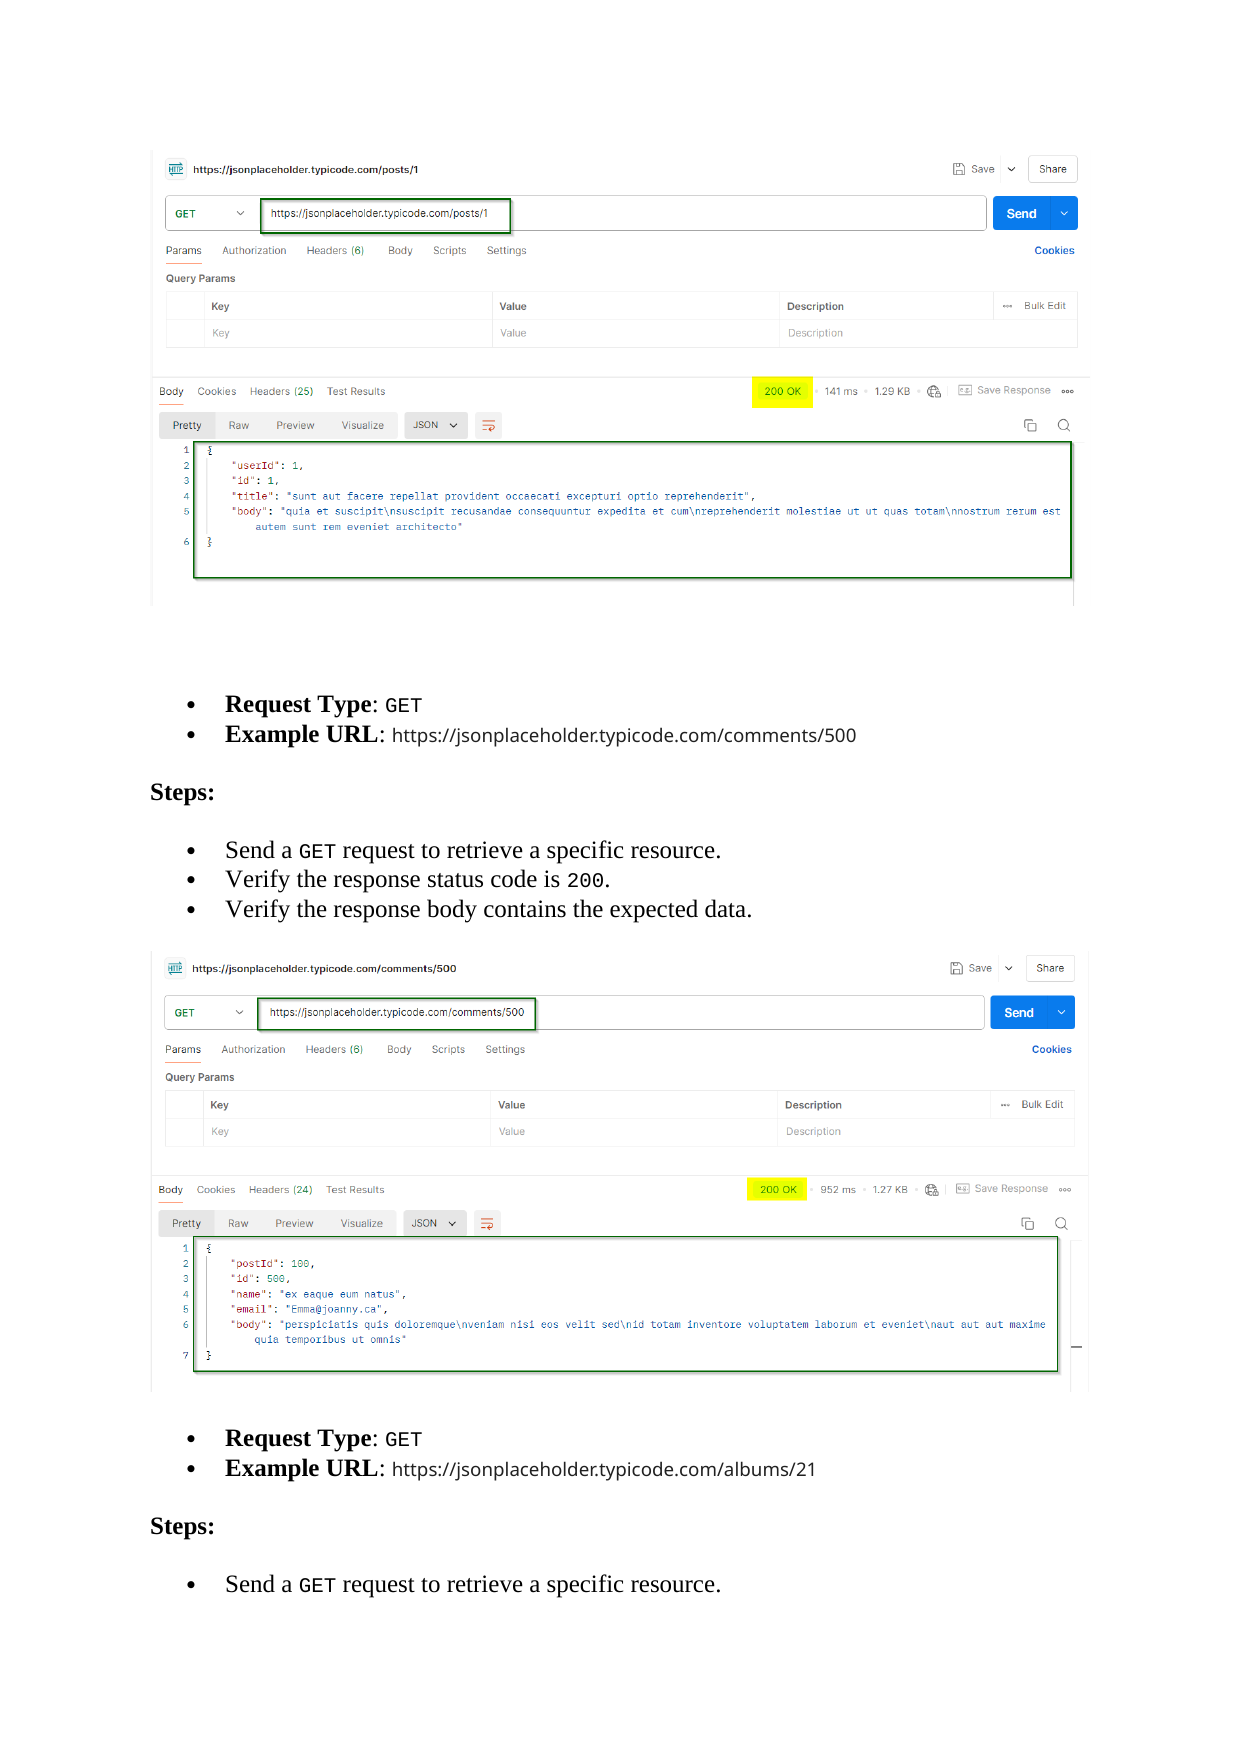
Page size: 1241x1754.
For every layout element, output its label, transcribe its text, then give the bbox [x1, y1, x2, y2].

list Request Type: GET [187, 1423, 1090, 1453]
text Steps: [150, 1511, 1090, 1539]
list Send a GET request to retrieve a specific resource. [187, 1569, 1090, 1598]
picture [150, 150, 1091, 606]
list Verify the response body contains the expected data. [187, 894, 1090, 923]
text Steps: [150, 777, 1090, 806]
list Request Type: GET [187, 689, 1090, 719]
list Example URL: https://jsonplaceholder.typicode.com/albums/21 [187, 1453, 1090, 1482]
list Verify the response status code is 200. [187, 864, 1090, 894]
list Send a GET request to retrieve a specific resource. [187, 835, 1090, 864]
picture [150, 951, 1091, 1392]
list Example URL: https://jsonplaceholder.typicode.com/comments/500 [187, 719, 1090, 748]
